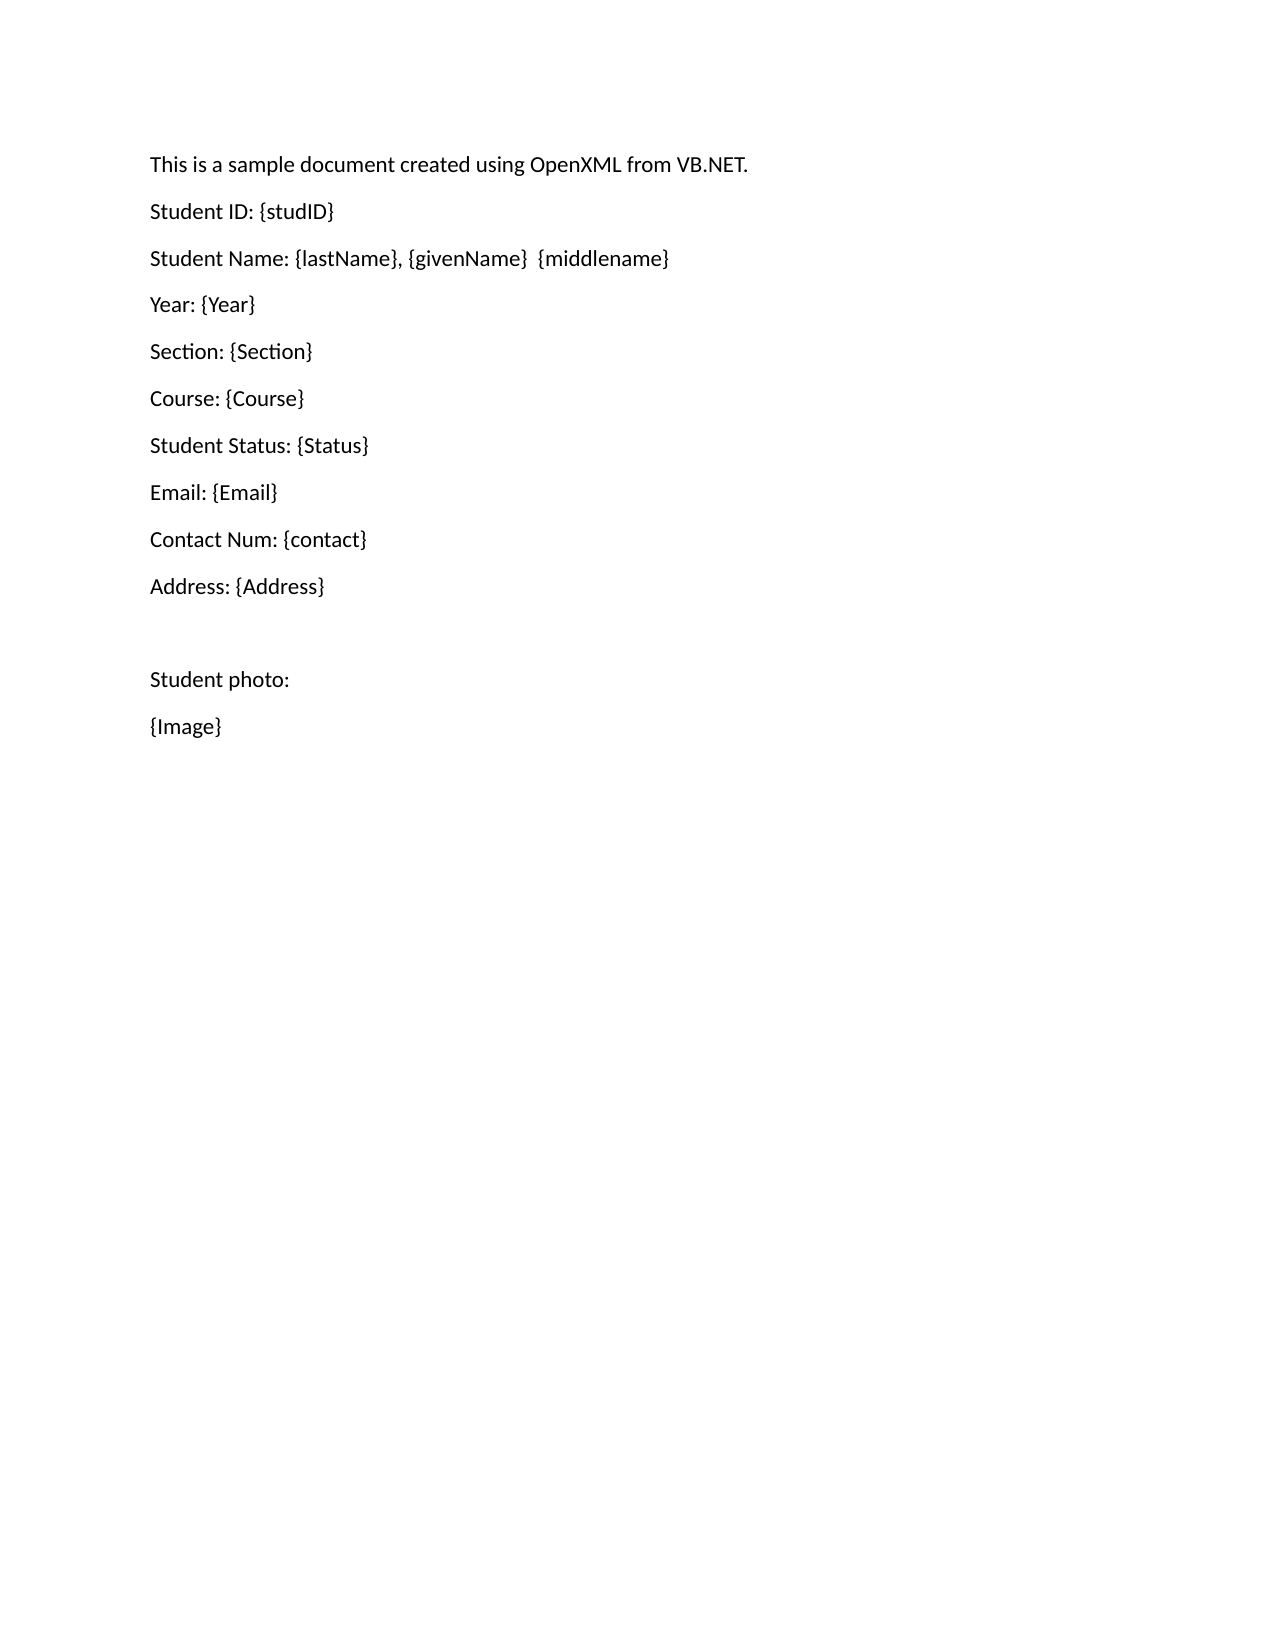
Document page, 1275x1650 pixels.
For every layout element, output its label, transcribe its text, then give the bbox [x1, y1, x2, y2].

text Student photo: [150, 666, 1125, 694]
text Email: {Email} [150, 478, 1125, 506]
text Student ID: {studID} [150, 197, 1125, 225]
text This is a sample document created using OpenXML from VB.NET. [150, 150, 1125, 178]
text Address: {Address} [150, 572, 1125, 600]
text {Image} [150, 712, 1125, 741]
text Year: {Year} [150, 291, 1125, 319]
text Section: {Section} [150, 337, 1125, 366]
text Course: {Course} [150, 384, 1125, 412]
text Student Status: {Status} [150, 431, 1125, 459]
text Contact Num: {contact} [150, 525, 1125, 553]
text Student Name: {lastName}, {givenName} {middlename} [150, 244, 1125, 272]
